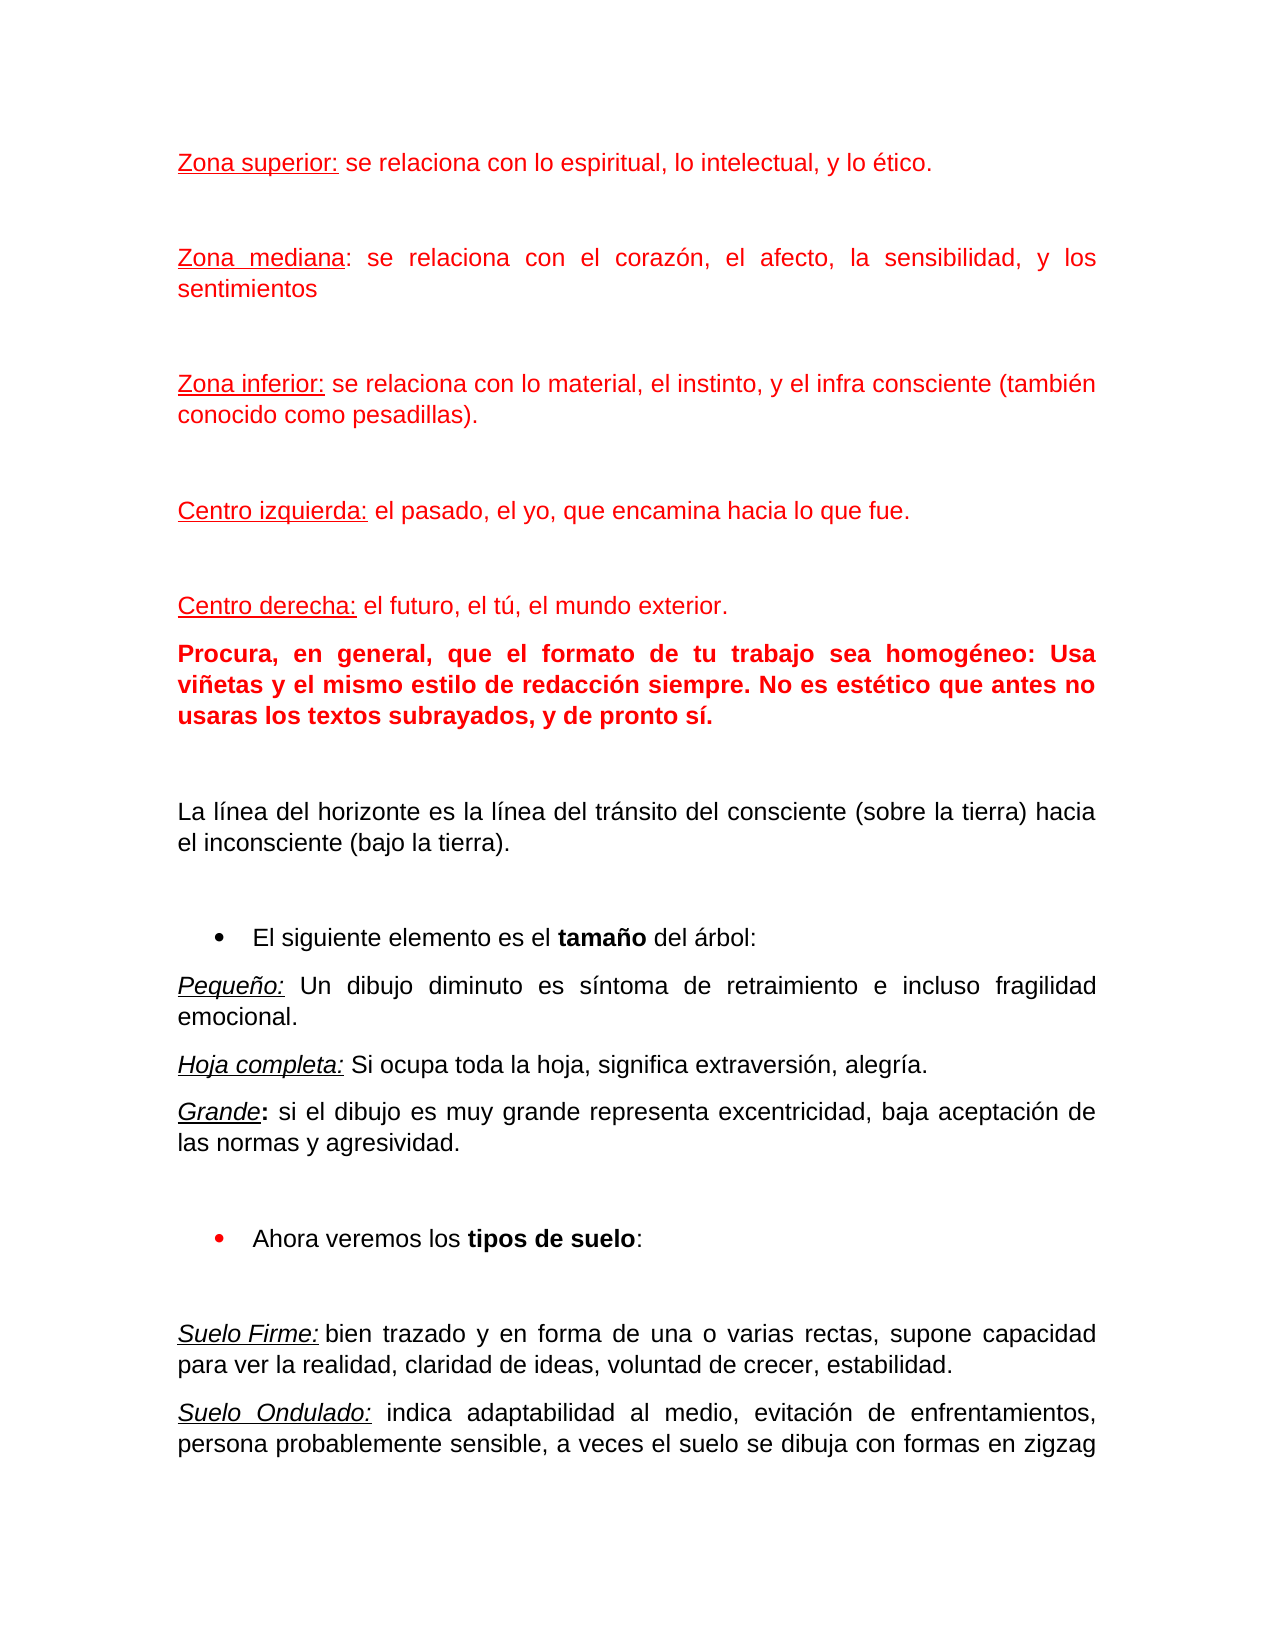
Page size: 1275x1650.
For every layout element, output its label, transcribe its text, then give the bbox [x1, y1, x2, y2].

text Grande: si el dibujo es muy grande representa excentricidad, baja aceptación de las normas y agresividad. [177, 1097, 1098, 1157]
text Zona mediana: se relaciona con el corazón, el afecto, la sensibilidad, y los sentimientos [177, 243, 1098, 303]
text Suelo Firme: bien trazado y en forma de una o varias rectas, supone capacidad para ver la realidad, claridad de ideas, voluntad de crecer, estabilidad. [177, 1319, 1098, 1379]
text Centro derecha: el futuro, el tú, el mundo exterior. [177, 591, 1098, 620]
text Centro izquierda: el pasado, el yo, que encamina hacia lo que fue. [177, 496, 1098, 525]
text Hoja completa: Si ocupa toda la hoja, significa extraversión, alegría. [177, 1049, 1098, 1078]
text Zona inferior: se relaciona con lo material, el instinto, y el infra consciente (también conocido como pesadillas). [177, 369, 1098, 429]
list El siguiente elemento es el tamaño del árbol: [215, 923, 1098, 952]
list Ahora veremos los tipos de suelo: [215, 1224, 1098, 1253]
text La línea del horizonte es la línea del tránsito del consciente (sobre la tierra) hacia el inconsciente (bajo la tierra). [177, 797, 1098, 856]
text Pequeño: Un dibujo diminuto es síntoma de retraimiento e incluso fragilidad emocional. [177, 971, 1098, 1031]
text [177, 1398, 1098, 1458]
text Zona superior: se relaciona con lo espiritual, lo intelectual, y lo ético. [177, 148, 1098, 176]
text Procura, en general, que el formato de tu trabajo sea homogéneo: Usa viñetas y el mismo estilo de redacción siempre. No es estético que antes no usaras los textos subrayados, y de pronto sí. [177, 639, 1098, 730]
